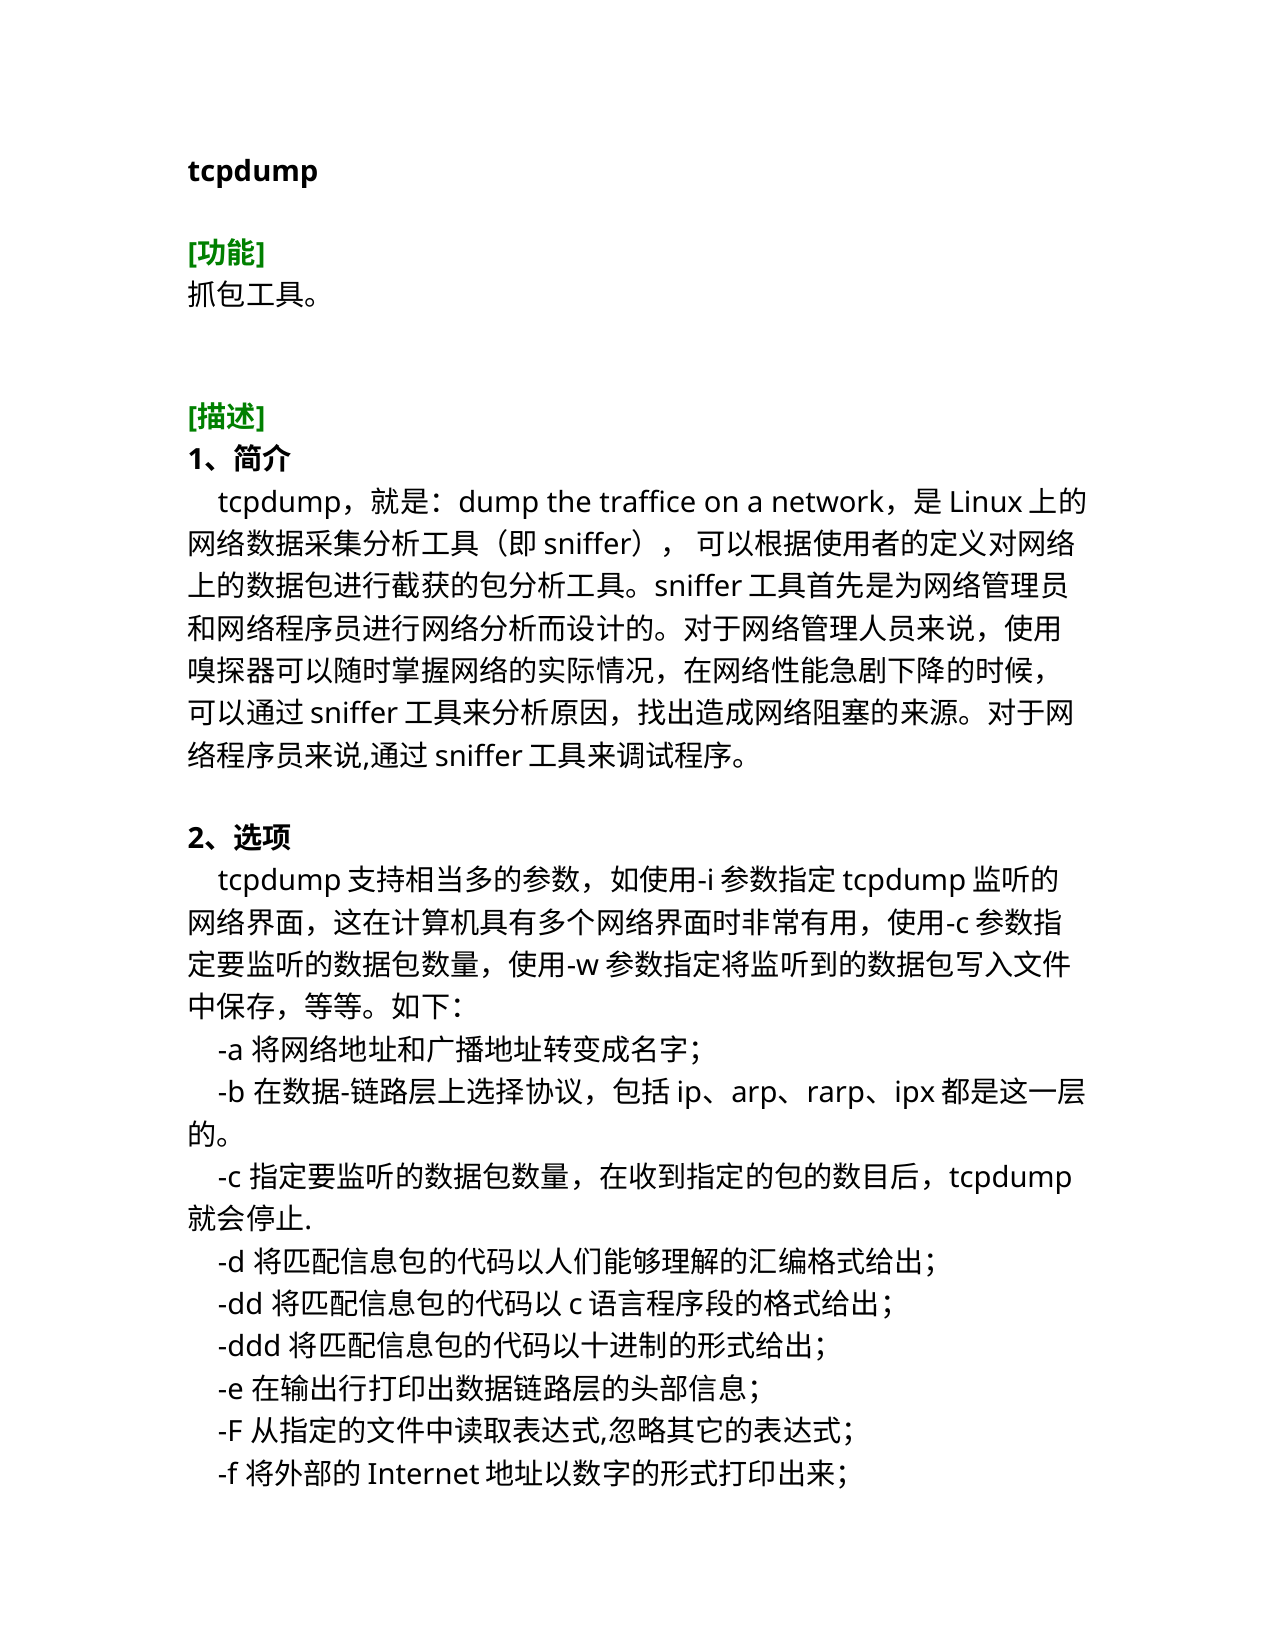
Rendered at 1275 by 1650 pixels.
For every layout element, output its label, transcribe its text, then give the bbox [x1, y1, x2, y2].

text -F 从指定的文件中读取表达式,忽略其它的表达式； [187, 1408, 1087, 1450]
text 1、简介 [187, 436, 1087, 478]
text -f 将外部的Internet地址以数字的形式打印出来； [187, 1450, 1087, 1493]
text [功能] [187, 229, 1087, 272]
text -ddd 将匹配信息包的代码以十进制的形式给出； [187, 1323, 1087, 1365]
text 抓包工具。 [187, 272, 1087, 314]
text [描述] [187, 393, 1087, 436]
text -d 将匹配信息包的代码以人们能够理解的汇编格式给出； [187, 1238, 1087, 1281]
text -b 在数据-链路层上选择协议，包括ip、arp、rarp、ipx都是这一层的。 [187, 1069, 1087, 1153]
text -e 在输出行打印出数据链路层的头部信息； [187, 1365, 1087, 1408]
text tcpdump [187, 150, 1087, 190]
text tcpdump支持相当多的参数，如使用-i参数指定tcpdump监听的网络界面，这在计算机具有多个网络界面时非常有用，使用-c参数指定要监听的数据包数量，使用-w参数指定将监听到的数据包写入文件中保存，等等。如下： [187, 857, 1087, 1026]
text -dd 将匹配信息包的代码以c语言程序段的格式给出； [187, 1281, 1087, 1323]
text tcpdump，就是：dump the traffice on a network，是Linux上的网络数据采集分析工具（即sniffer）， 可以根据使用者的定义对网络上的数据包进行截获的包分析工具。sniffer工具首先是为网络管理员和网络程序员进行网络分析而设计的。对于网络管理人员来说，使用嗅探器可以随时掌握网络的实际情况，在网络性能急剧下降的时候，可以通过sniffer工具来分析原因，找出造成网络阻塞的来源。对于网络程序员来说,通过sniffer工具来调试程序。 [187, 478, 1087, 775]
text 2、选项 [187, 814, 1087, 857]
text -a 将网络地址和广播地址转变成名字； [187, 1026, 1087, 1069]
text -c 指定要监听的数据包数量，在收到指定的包的数目后，tcpdump就会停止. [187, 1153, 1087, 1238]
